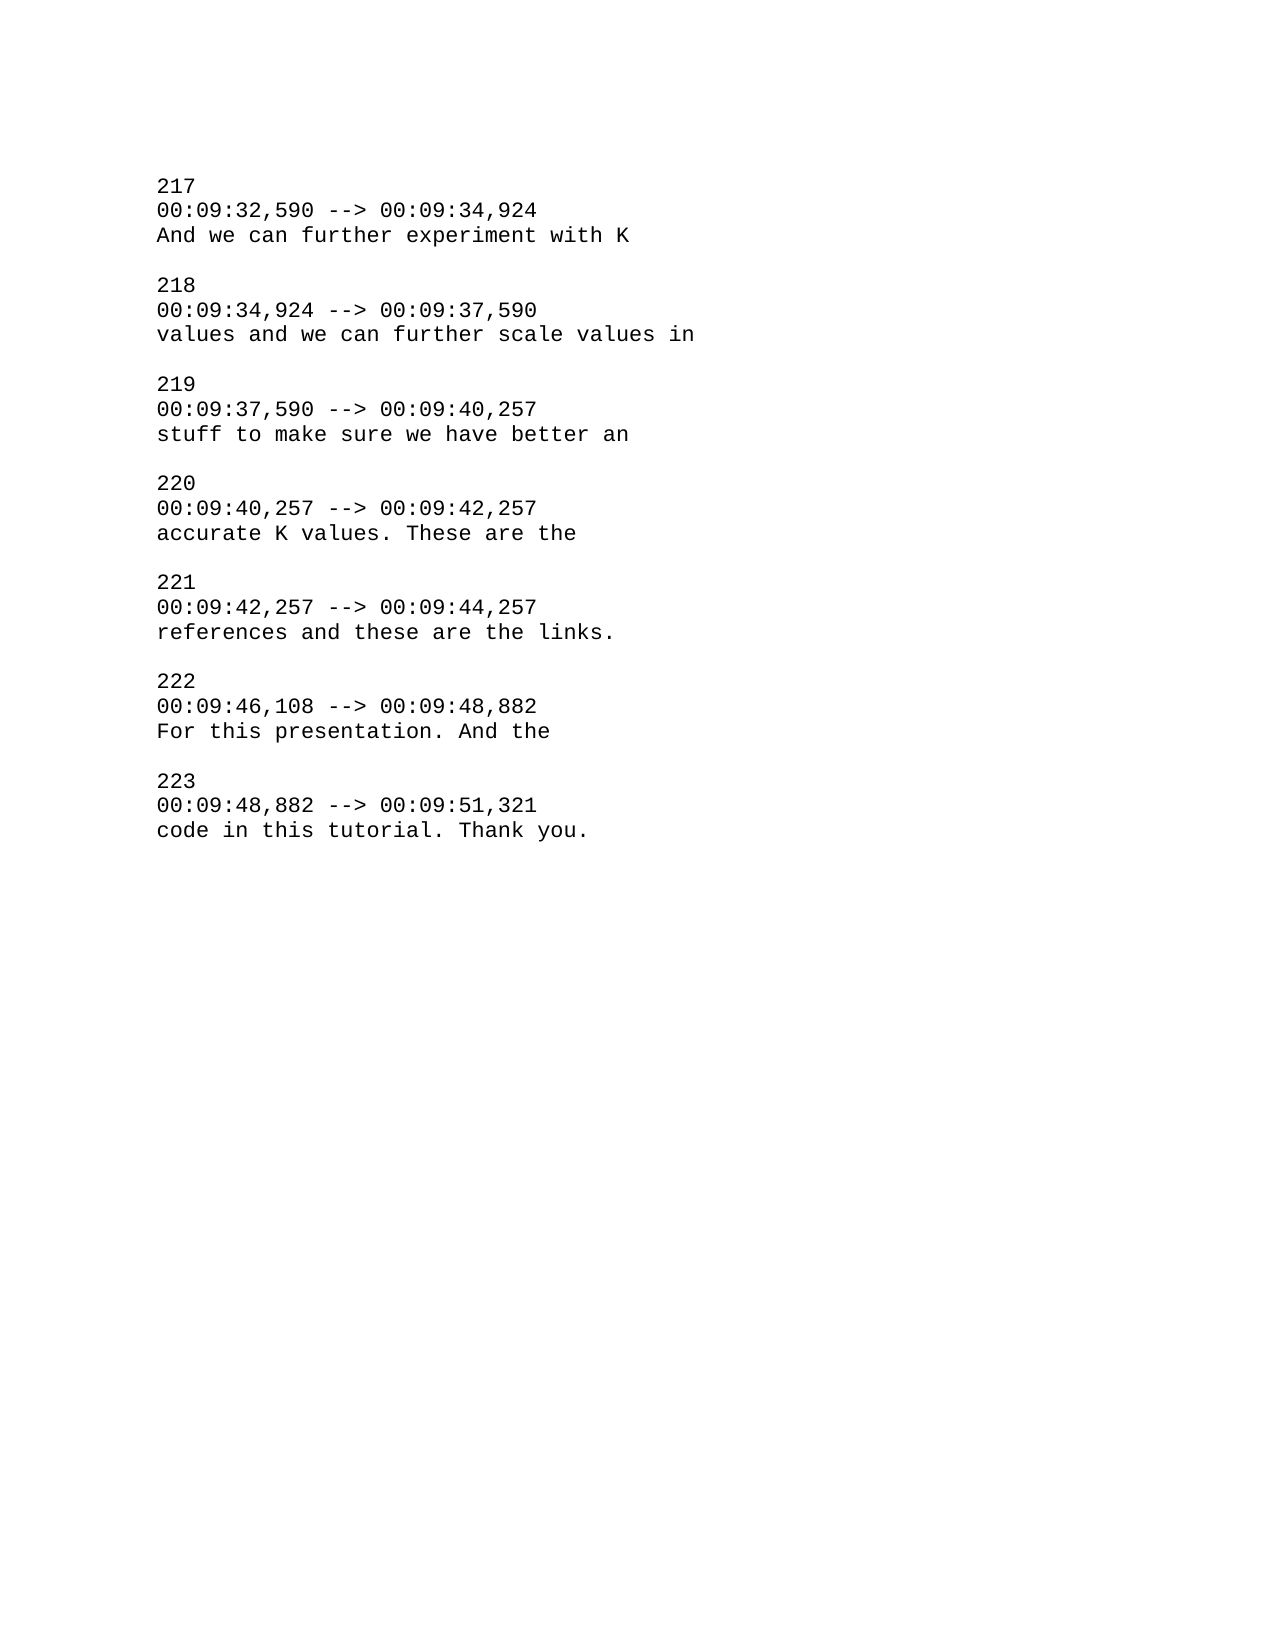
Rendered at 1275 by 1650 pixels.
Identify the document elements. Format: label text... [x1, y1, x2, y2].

text And we can further experiment with K [156, 224, 1118, 249]
text 217 [156, 175, 1118, 199]
text accurate K values. These are the [156, 522, 1118, 547]
text code in this tutorial. Thank you. [156, 819, 1118, 844]
text 00:09:34,924 --> 00:09:37,590 [156, 299, 1118, 323]
text 00:09:42,257 --> 00:09:44,257 [156, 596, 1118, 621]
text 00:09:40,257 --> 00:09:42,257 [156, 497, 1118, 522]
text 00:09:32,590 --> 00:09:34,924 [156, 199, 1118, 224]
text 218 [156, 274, 1118, 299]
text 221 [156, 571, 1118, 596]
text 00:09:46,108 --> 00:09:48,882 [156, 695, 1118, 720]
text stuff to make sure we have better an [156, 423, 1118, 447]
text 219 [156, 373, 1118, 398]
text 00:09:37,590 --> 00:09:40,257 [156, 398, 1118, 423]
text 00:09:48,882 --> 00:09:51,321 [156, 794, 1118, 819]
text For this presentation. And the [156, 720, 1118, 745]
text references and these are the links. [156, 621, 1118, 646]
text 222 [156, 671, 1118, 695]
text 223 [156, 770, 1118, 794]
text 220 [156, 472, 1118, 497]
text values and we can further scale values in [156, 323, 1118, 348]
